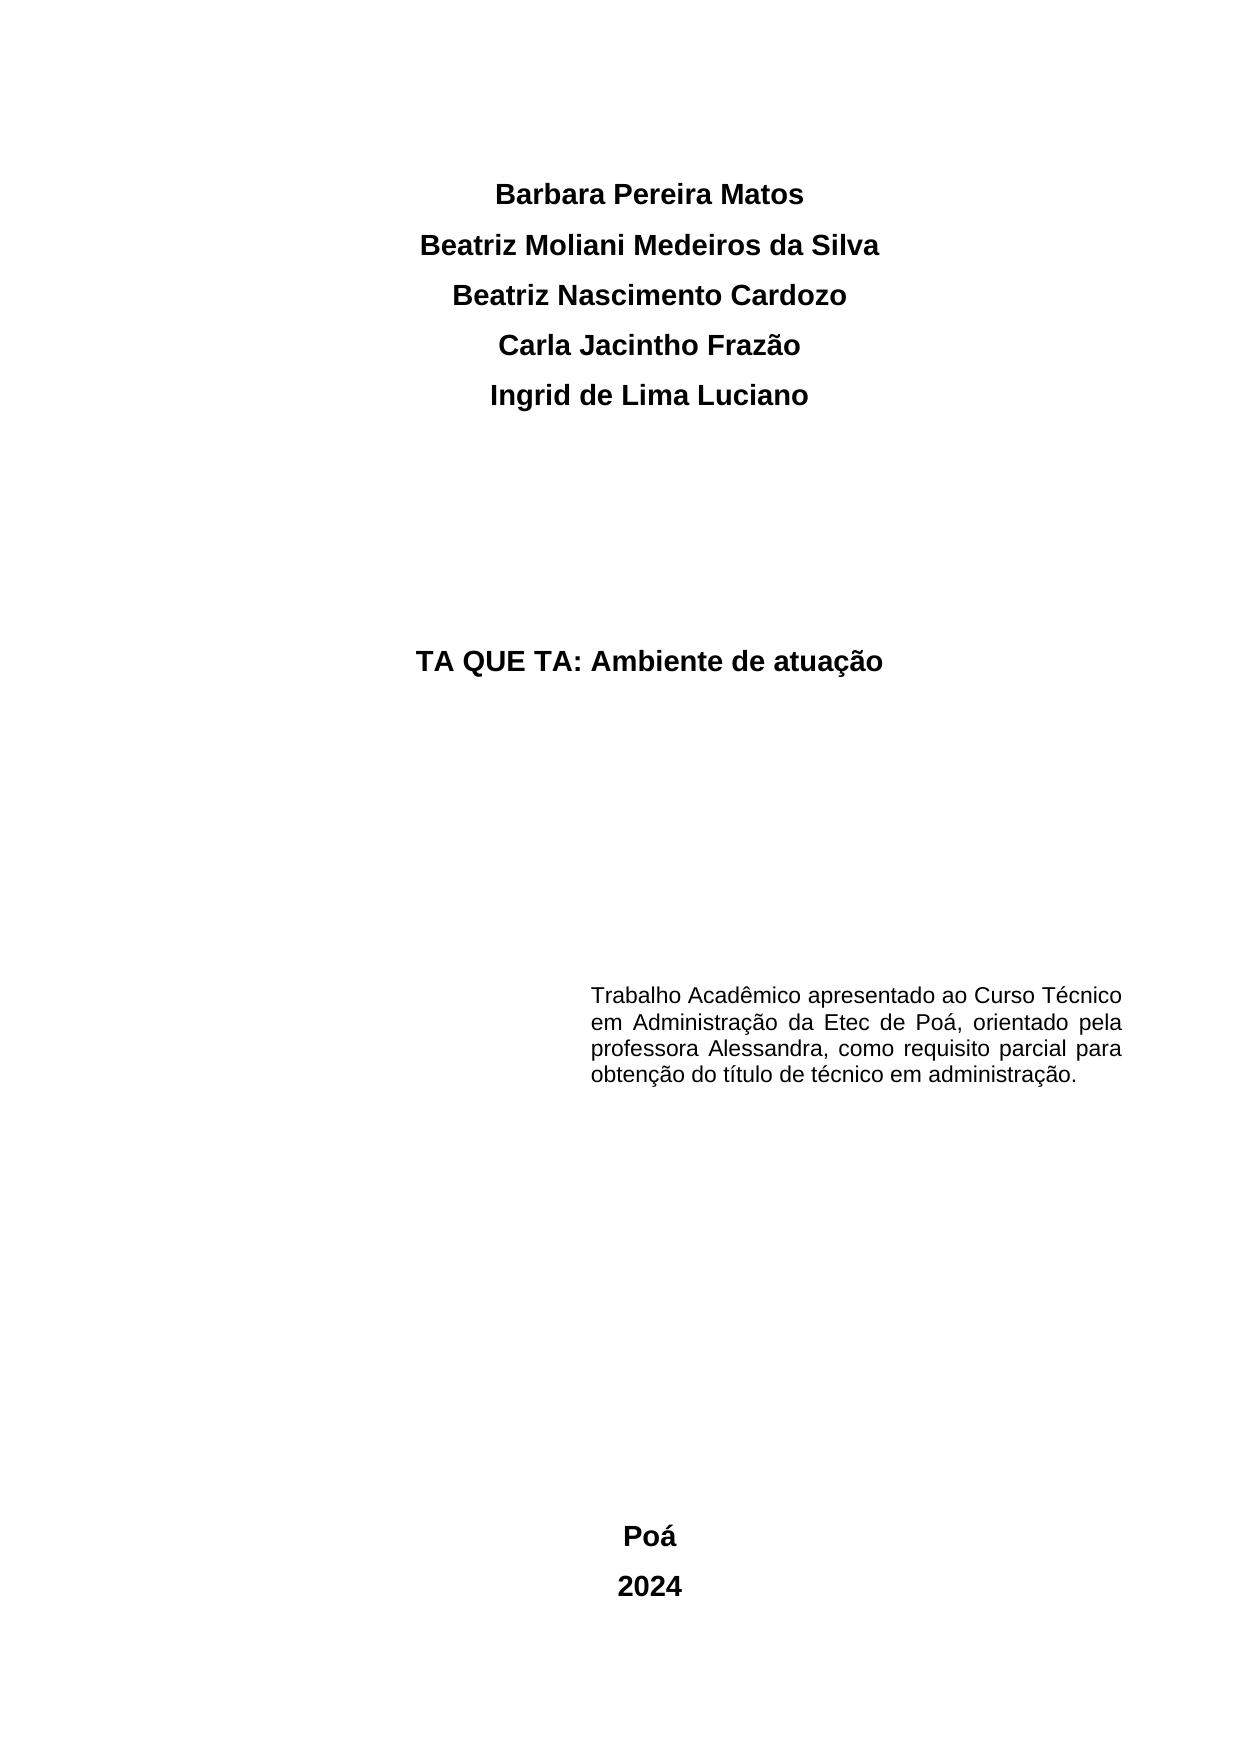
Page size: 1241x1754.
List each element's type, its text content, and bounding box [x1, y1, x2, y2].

text Ingrid de Lima Luciano [177, 378, 1122, 412]
text TA QUE TA: Ambiente de atuação [177, 644, 1122, 678]
text Beatriz Nascimento Cardozo [177, 278, 1122, 311]
text Beatriz Moliani Medeiros da Silva [177, 227, 1122, 261]
text Trabalho Acadêmico apresentado ao Curso Técnico em Administração da Etec de Poá, orientado pela professora Alessandra, como requisito parcial para obtenção do título de técnico em administração. [591, 982, 1122, 1088]
text Poá [177, 1519, 1122, 1552]
text 2024 [177, 1569, 1122, 1603]
text Carla Jacintho Frazão [177, 328, 1122, 362]
text Barbara Pereira Matos [177, 177, 1122, 211]
